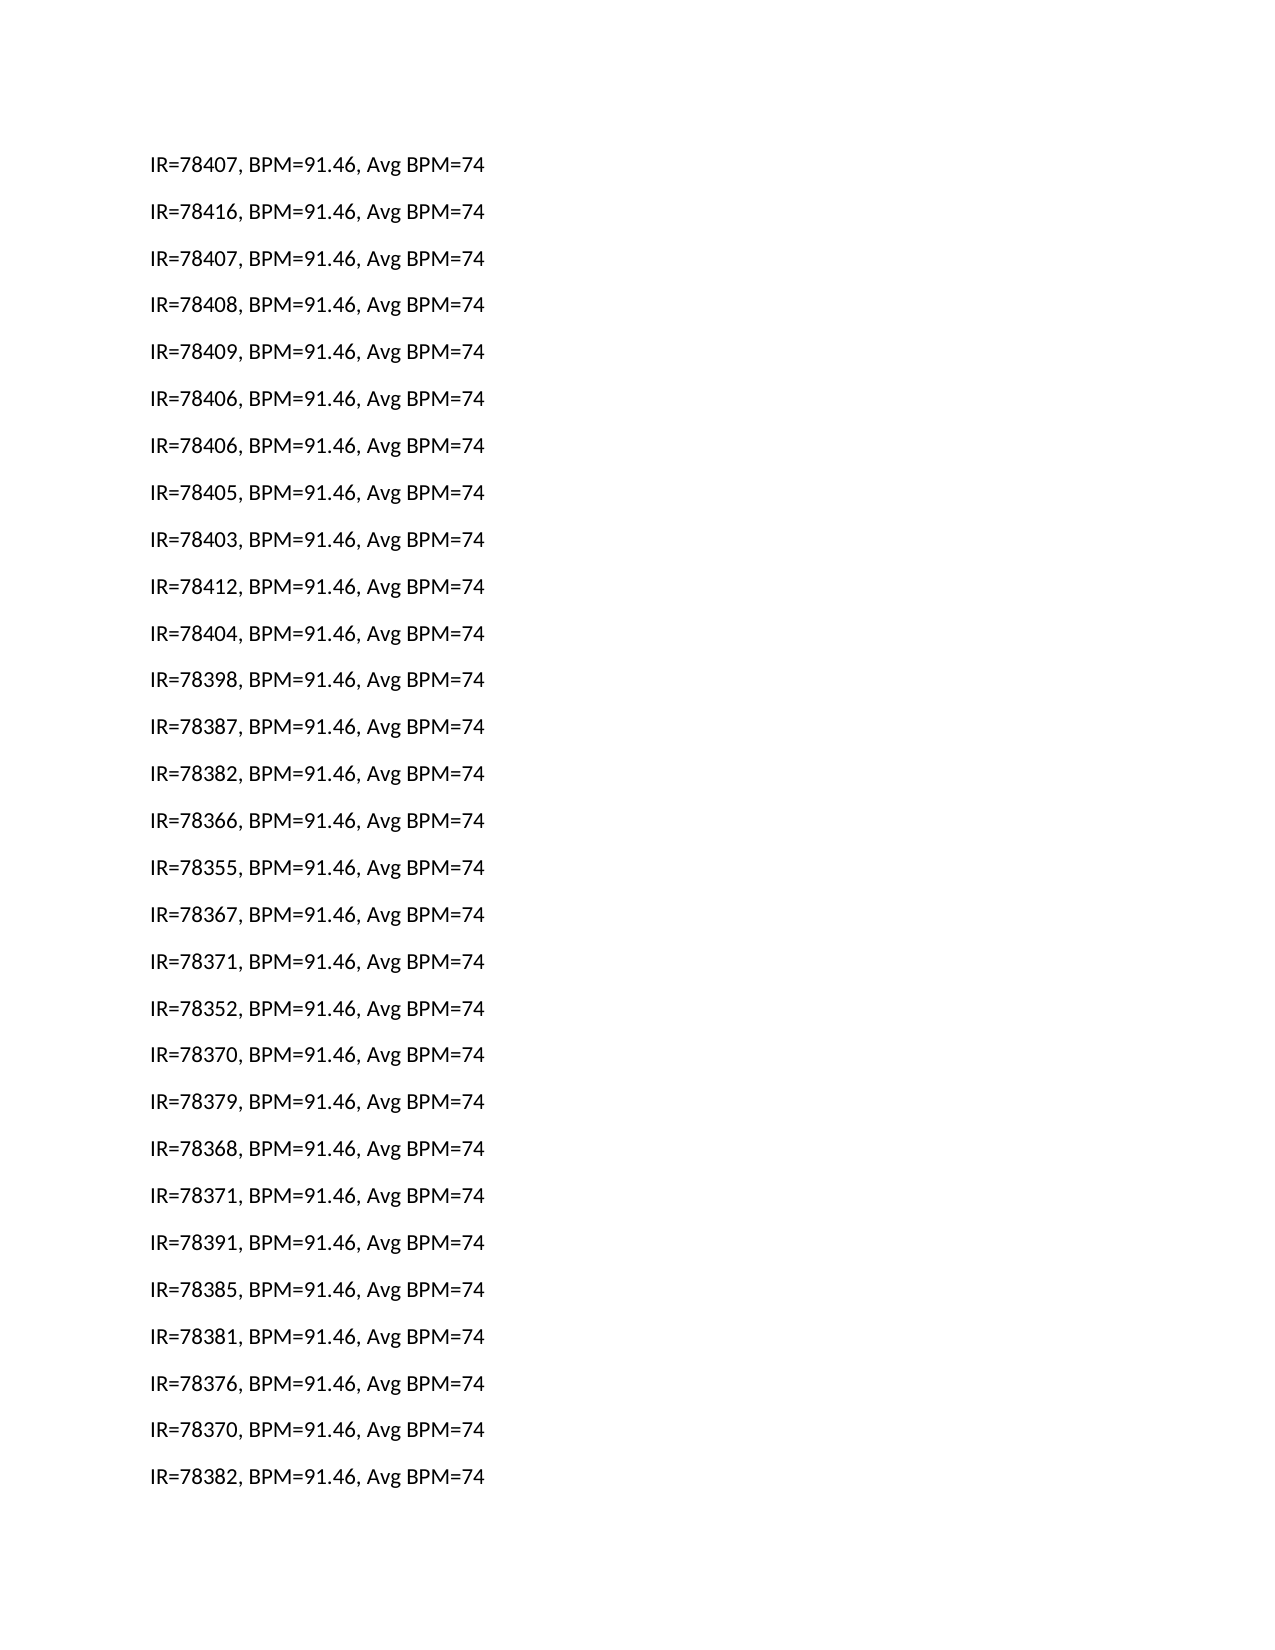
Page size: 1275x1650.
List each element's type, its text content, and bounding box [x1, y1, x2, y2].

text IR=78371, BPM=91.46, Avg BPM=74 [150, 1181, 1125, 1209]
text IR=78385, BPM=91.46, Avg BPM=74 [150, 1275, 1125, 1303]
text IR=78409, BPM=91.46, Avg BPM=74 [150, 337, 1125, 366]
text IR=78406, BPM=91.46, Avg BPM=74 [150, 384, 1125, 412]
text IR=78368, BPM=91.46, Avg BPM=74 [150, 1134, 1125, 1162]
text IR=78370, BPM=91.46, Avg BPM=74 [150, 1041, 1125, 1069]
text IR=78370, BPM=91.46, Avg BPM=74 [150, 1416, 1125, 1444]
text IR=78416, BPM=91.46, Avg BPM=74 [150, 197, 1125, 225]
text IR=78352, BPM=91.46, Avg BPM=74 [150, 994, 1125, 1022]
text IR=78407, BPM=91.46, Avg BPM=74 [150, 150, 1125, 178]
text IR=78382, BPM=91.46, Avg BPM=74 [150, 1462, 1125, 1491]
text IR=78391, BPM=91.46, Avg BPM=74 [150, 1228, 1125, 1256]
text IR=78379, BPM=91.46, Avg BPM=74 [150, 1087, 1125, 1116]
text IR=78405, BPM=91.46, Avg BPM=74 [150, 478, 1125, 506]
text IR=78407, BPM=91.46, Avg BPM=74 [150, 244, 1125, 272]
text IR=78403, BPM=91.46, Avg BPM=74 [150, 525, 1125, 553]
text IR=78387, BPM=91.46, Avg BPM=74 [150, 712, 1125, 741]
text IR=78412, BPM=91.46, Avg BPM=74 [150, 572, 1125, 600]
text IR=78408, BPM=91.46, Avg BPM=74 [150, 291, 1125, 319]
text IR=78381, BPM=91.46, Avg BPM=74 [150, 1322, 1125, 1350]
text IR=78398, BPM=91.46, Avg BPM=74 [150, 666, 1125, 694]
text IR=78404, BPM=91.46, Avg BPM=74 [150, 619, 1125, 647]
text IR=78367, BPM=91.46, Avg BPM=74 [150, 900, 1125, 928]
text IR=78371, BPM=91.46, Avg BPM=74 [150, 947, 1125, 975]
text IR=78355, BPM=91.46, Avg BPM=74 [150, 853, 1125, 881]
text IR=78366, BPM=91.46, Avg BPM=74 [150, 806, 1125, 834]
text IR=78376, BPM=91.46, Avg BPM=74 [150, 1369, 1125, 1397]
text IR=78406, BPM=91.46, Avg BPM=74 [150, 431, 1125, 459]
text IR=78382, BPM=91.46, Avg BPM=74 [150, 759, 1125, 787]
